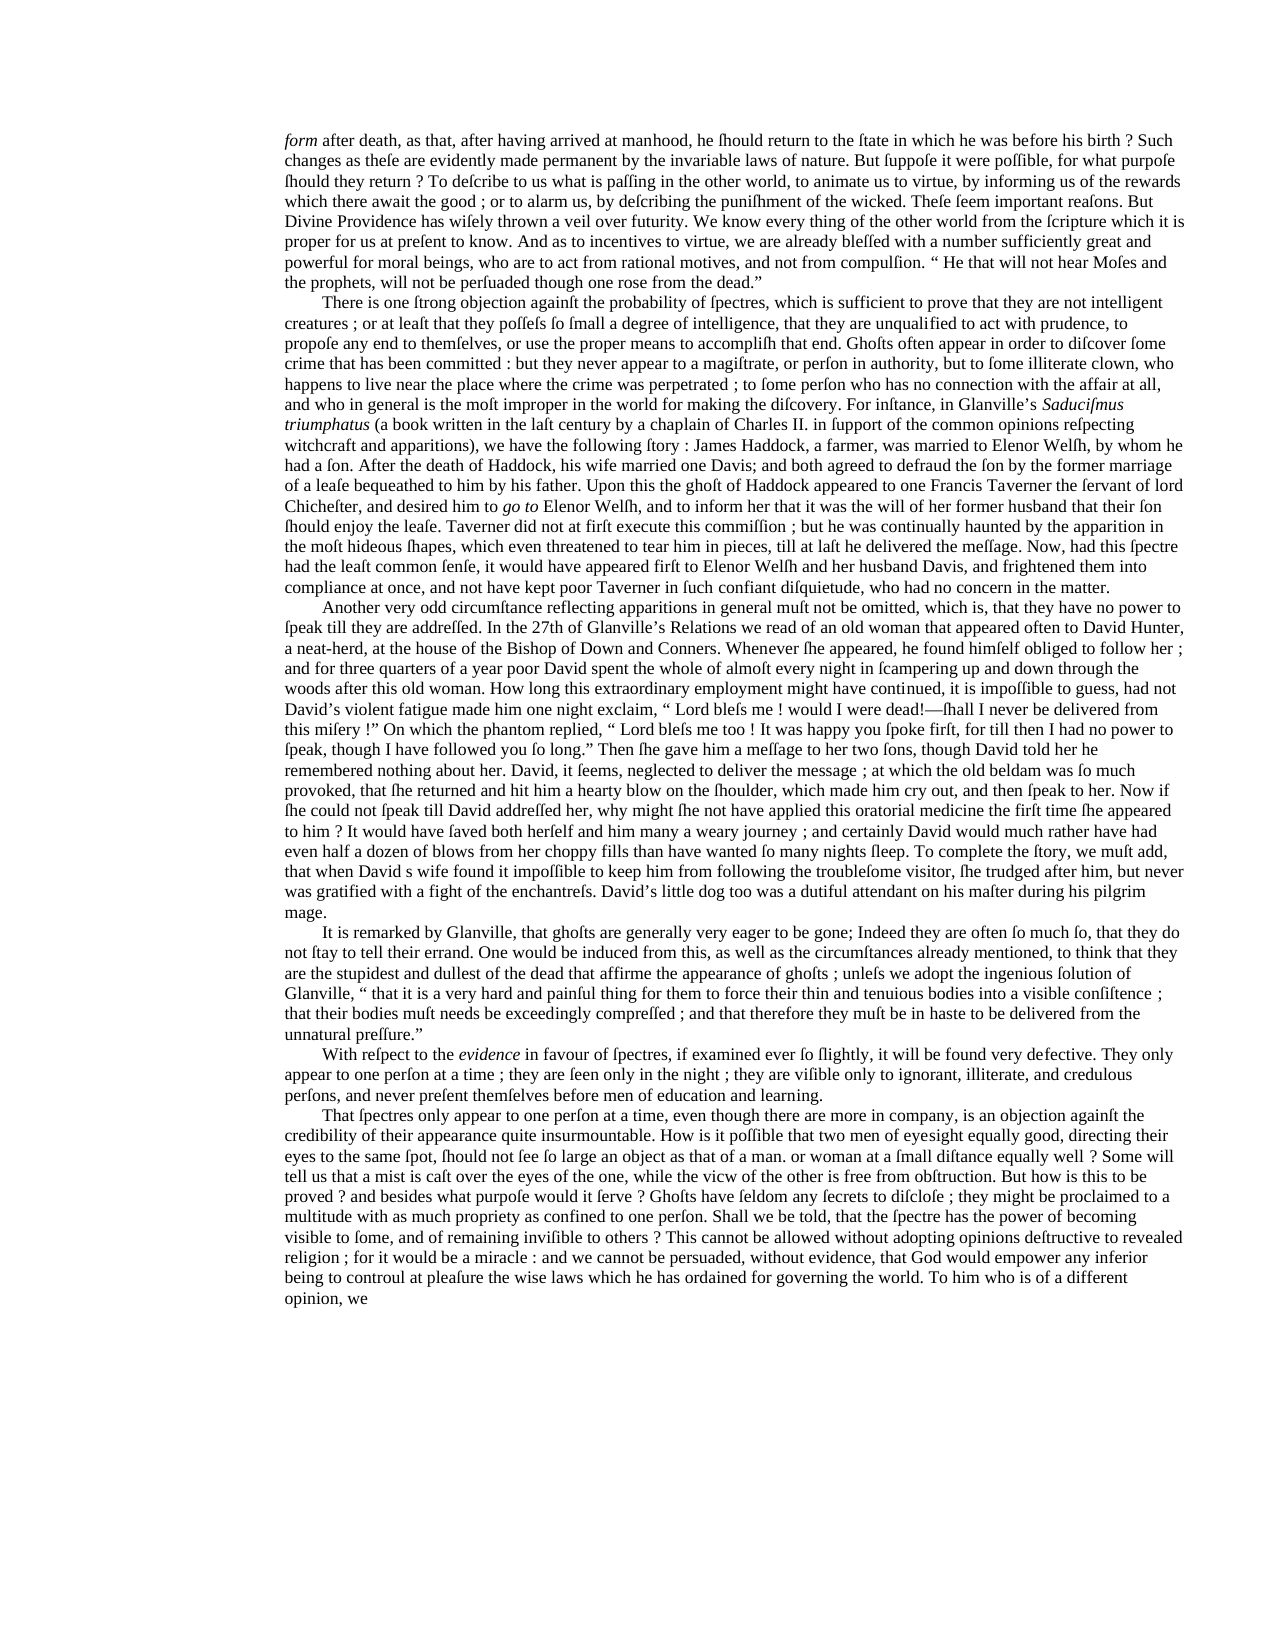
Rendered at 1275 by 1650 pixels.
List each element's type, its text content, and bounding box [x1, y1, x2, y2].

text That ſpectres only appear to one perſon at a time, even though there are more in company, is an objection againſt the credibility of their appearance quite insurmountable. How is it poſſible that two men of eyesight equally good, directing their eyes to the same ſpot, ſhould not ſee ſo large an object as that of a man. or woman at a ſmall diſtance equally well ? Some will tell us that a mist is caſt over the eyes of the one, while the vicw of the other is free from obſtruction. But how is this to be proved ? and besides what purpoſe would it ſerve ? Ghoſts have ſeldom any ſecrets to diſcloſe ; they might be proclaimed to a multitude with as much propriety as confined to one perſon. Shall we be told, that the ſpectre has the power of becoming visible to ſome, and of remaining inviſible to others ? This cannot be allowed without adopting opinions deſtructive to revealed religion ; for it would be a miracle : and we cannot be persuaded, without evidence, that God would empower any inferior being to controul at pleaſure the wise laws which he has ordained for governing the world. To him who is of a different opinion, we [284, 1105, 1186, 1308]
text There is one ſtrong objection againſt the probability of ſpectres, which is sufficient to prove that they are not intelligent creatures ; or at leaſt that they poſſeſs ſo ſmall a degree of intelligence, that they are unqualified to act with prudence, to propoſe any end to themſelves, or use the proper means to accompliſh that end. Ghoſts often appear in order to diſcover ſome crime that has been committed : but they never appear to a magiſtrate, or perſon in authority, but to ſome illiterate clown, who happens to live near the place where the crime was perpetrated ; to ſome perſon who has no connection with the affair at all, and who in general is the moſt improper in the world for making the diſcovery. For inſtance, in Glanville’s Saduciſmus triumphatus (a book written in the laſt century by a chaplain of Charles II. in ſupport of the common opinions reſpecting witchcraft and apparitions), we have the following ſtory : James Haddock, a farmer, was married to Elenor Welſh, by whom he had a ſon. After the death of Haddock, his wife married one Davis; and both agreed to defraud the ſon by the former marriage of a leaſe bequeathed to him by his father. Upon this the ghoſt of Haddock appeared to one Francis Taverner the ſervant of lord Chicheſter, and desired him to go to Elenor Welſh, and to inform her that it was the will of her former husband that their ſon ſhould enjoy the leaſe. Taverner did not at firſt execute this commiſſion ; but he was continually haunted by the apparition in the moſt hideous ſhapes, which even threatened to tear him in pieces, till at laſt he delivered the meſſage. Now, had this ſpectre had the leaſt common ſenſe, it would have appeared firſt to Elenor Welſh and her husband Davis, and frightened them into compliance at once, and not have kept poor Taverner in ſuch confiant diſquietude, who had no concern in the matter. [284, 292, 1186, 597]
text With reſpect to the evidence in favour of ſpectres, if examined ever ſo ſlightly, it will be found very defective. They only appear to one perſon at a time ; they are ſeen only in the night ; they are viſible only to ignorant, illiterate, and credulous perſons, and never preſent themſelves before men of education and learning. [284, 1044, 1186, 1105]
text Another very odd circumſtance reflecting apparitions in general muſt not be omitted, which is, that they have no power to ſpeak till they are addreſſed. In the 27th of Glanville’s Relations we read of an old woman that appeared often to David Hunter, a neat-herd, at the house of the Bishop of Down and Conners. Whenever ſhe appeared, he found himſelf obliged to follow her ; and for three quarters of a year poor David spent the whole of almoſt every night in ſcampering up and down through the woods after this old woman. How long this extraordinary employment might have continued, it is impoſſible to guess, had not David’s violent fatigue made him one night exclaim, “ Lord bleſs me ! would I were dead!—ſhall I never be delivered from this miſery !” On which the phantom replied, “ Lord bleſs me too ! It was happy you ſpoke firſt, for till then I had no power to ſpeak, though I have followed you ſo long.” Then ſhe gave him a meſſage to her two ſons, though David told her he remembered nothing about her. David, it ſeems, neglected to deliver the message ; at which the old beldam was ſo much provoked, that ſhe returned and hit him a hearty blow on the ſhoulder, which made him cry out, and then ſpeak to her. Now if ſhe could not ſpeak till David addreſſed her, why might ſhe not have applied this oratorial medicine the firſt time ſhe appeared to him ? It would have ſaved both herſelf and him many a weary journey ; and certainly David would much rather have had even half a dozen of blows from her choppy fills than have wanted ſo many nights ſleep. To complete the ſtory, we muſt add, that when David s wife found it impoſſible to keep him from following the troubleſome visitor, ſhe trudged after him, but never was gratified with a fight of the enchantreſs. David’s little dog too was a dutiful attendant on his maſter during his pilgrim mage. [284, 597, 1186, 922]
text It is remarked by Glanville, that ghoſts are generally very eager to be gone; Indeed they are often ſo much ſo, that they do not ſtay to tell their errand. One would be induced from this, as well as the circumſtances already mentioned, to think that they are the stupidest and dullest of the dead that affirme the appearance of ghoſts ; unleſs we adopt the ingenious ſolution of Glanville, “ that it is a very hard and painſul thing for them to force their thin and tenuious bodies into a visible conſiſtence ; that their bodies muſt needs be exceedingly compreſſed ; and that therefore they muſt be in haste to be delivered from the unnatural preſſure.” [284, 922, 1186, 1044]
text form after death, as that, after having arrived at manhood, he ſhould return to the ſtate in which he was before his birth ? Such changes as theſe are evidently made permanent by the invariable laws of nature. But ſuppoſe it were poſſible, for what purpoſe ſhould they return ? To deſcribe to us what is paſſing in the other world, to animate us to virtue, by informing us of the rewards which there await the good ; or to alarm us, by deſcribing the puniſhment of the wicked. Theſe ſeem important reaſons. But Divine Providence has wiſely thrown a veil over futurity. We know every thing of the other world from the ſcripture which it is proper for us at preſent to know. And as to incentives to virtue, we are already bleſſed with a number sufficiently great and powerful for moral beings, who are to act from rational motives, and not from compulſion. “ He that will not hear Moſes and the prophets, will not be perſuaded though one rose from the dead.” [284, 130, 1186, 292]
